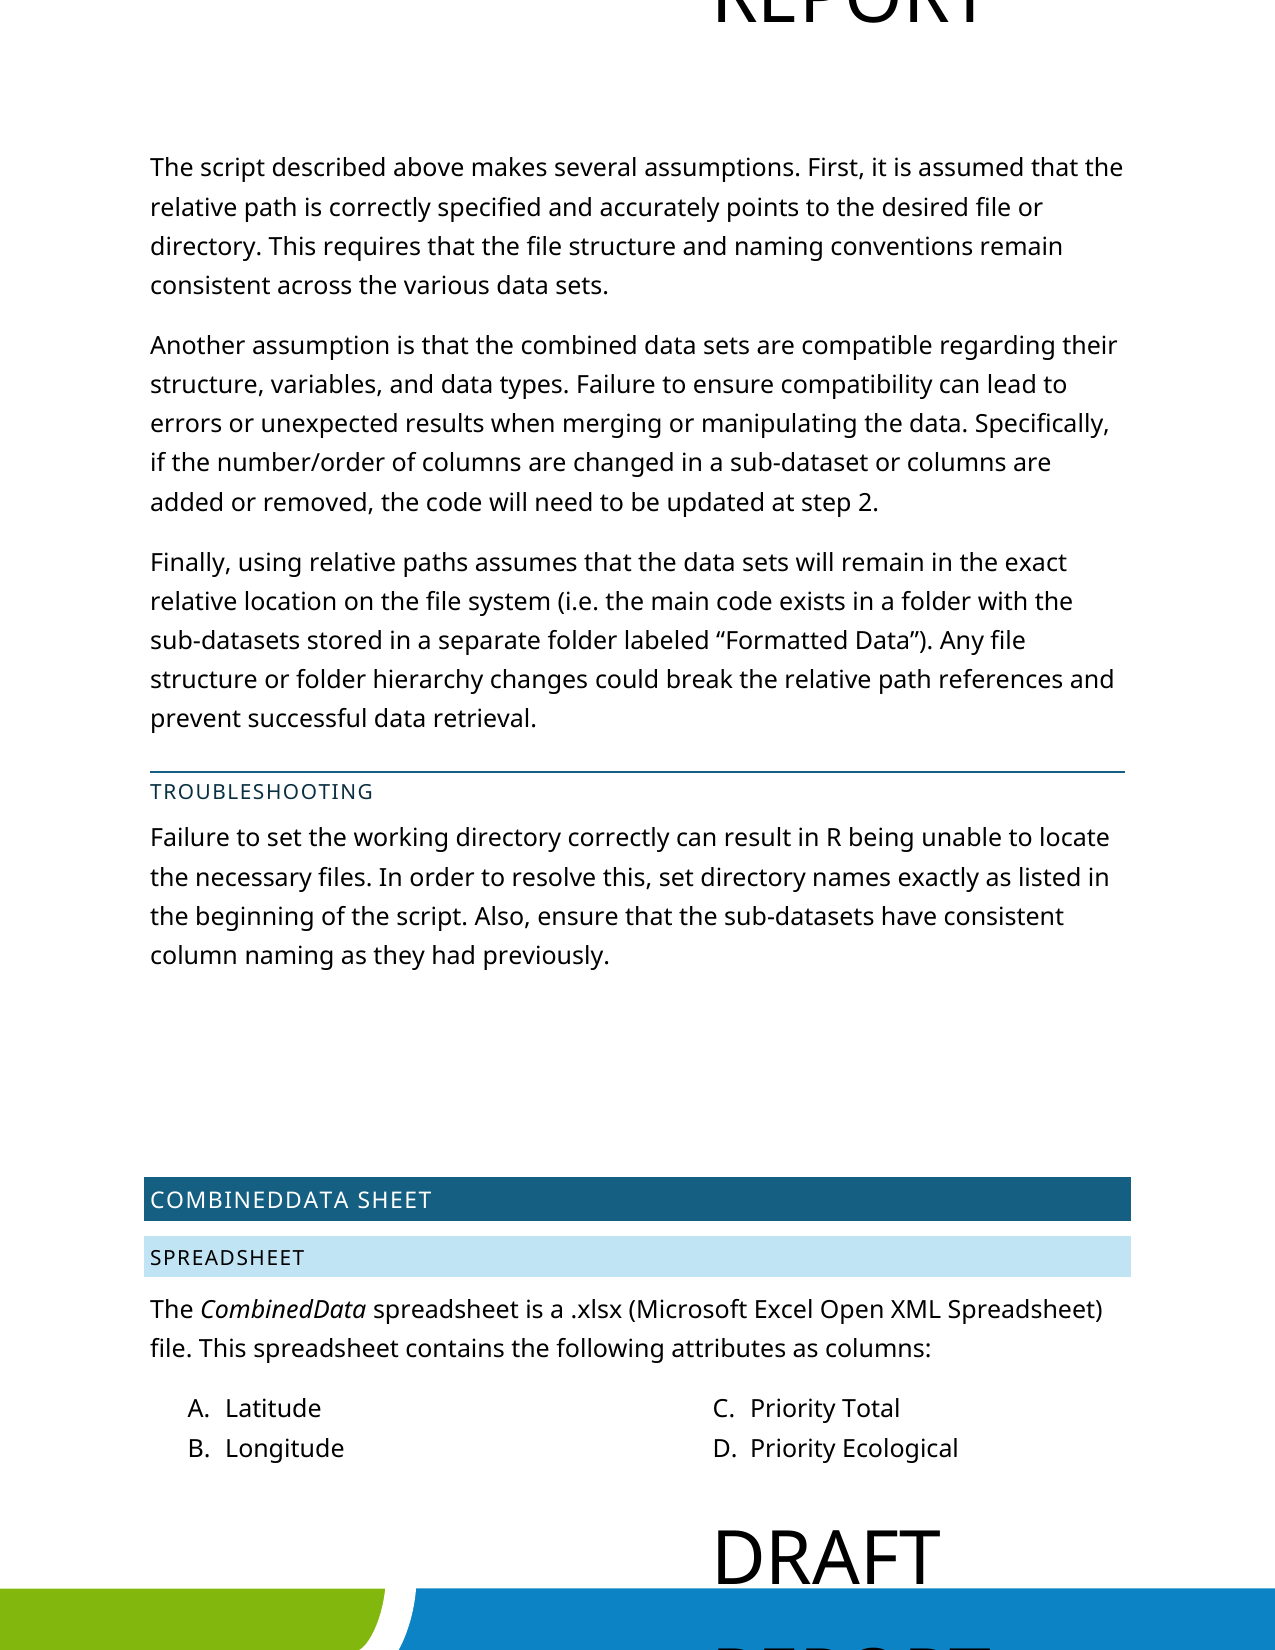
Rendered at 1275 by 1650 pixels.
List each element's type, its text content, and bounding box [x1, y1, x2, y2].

subtitle SPREADSHEET [150, 1243, 1125, 1271]
list Latitude [187, 1391, 600, 1425]
list Priority Total [712, 1391, 1125, 1425]
text Another assumption is that the combined data sets are compatible regarding their structure, variables, and data types. Failure to ensure compatibility can lead to errors or unexpected results when merging or manipulating the data. Specifically, if the number/order of columns are changed in a sub-dataset or columns are added or removed, the code will need to be updated at step 2. [150, 327, 1125, 518]
list Longitude [187, 1430, 600, 1464]
text Failure to set the working directory correctly can result in R being unable to locate the necessary files. In order to resolve this, set directory names exactly as listed in the beginning of the script. Also, ensure that the sub-datasets have consistent column naming as they had previously. [150, 820, 1125, 972]
subtitle TROUBLESHOOTING [150, 773, 1125, 805]
list Priority Ecological [712, 1430, 1125, 1464]
text Finally, using relative paths assumes that the data sets will remain in the exact relative location on the file system (i.e. the main code exists in a folder with the sub-datasets stored in a separate folder labeled “Formatted Data”). Any file structure or folder hierarchy changes could break the relative path references and prevent successful data retrieval. [150, 544, 1125, 735]
subtitle COMBINEDDATA SHEET [150, 1184, 1125, 1215]
text The CombinedData spreadsheet is a .xlsx (Microsoft Excel Open XML Spreadsheet) file. This spreadsheet contains the following attributes as columns: [150, 1292, 1125, 1365]
text The script described above makes several assumptions. First, it is assumed that the relative path is correctly specified and accurately points to the desired file or directory. This requires that the file structure and naming conventions remain consistent across the various data sets. [150, 150, 1125, 302]
